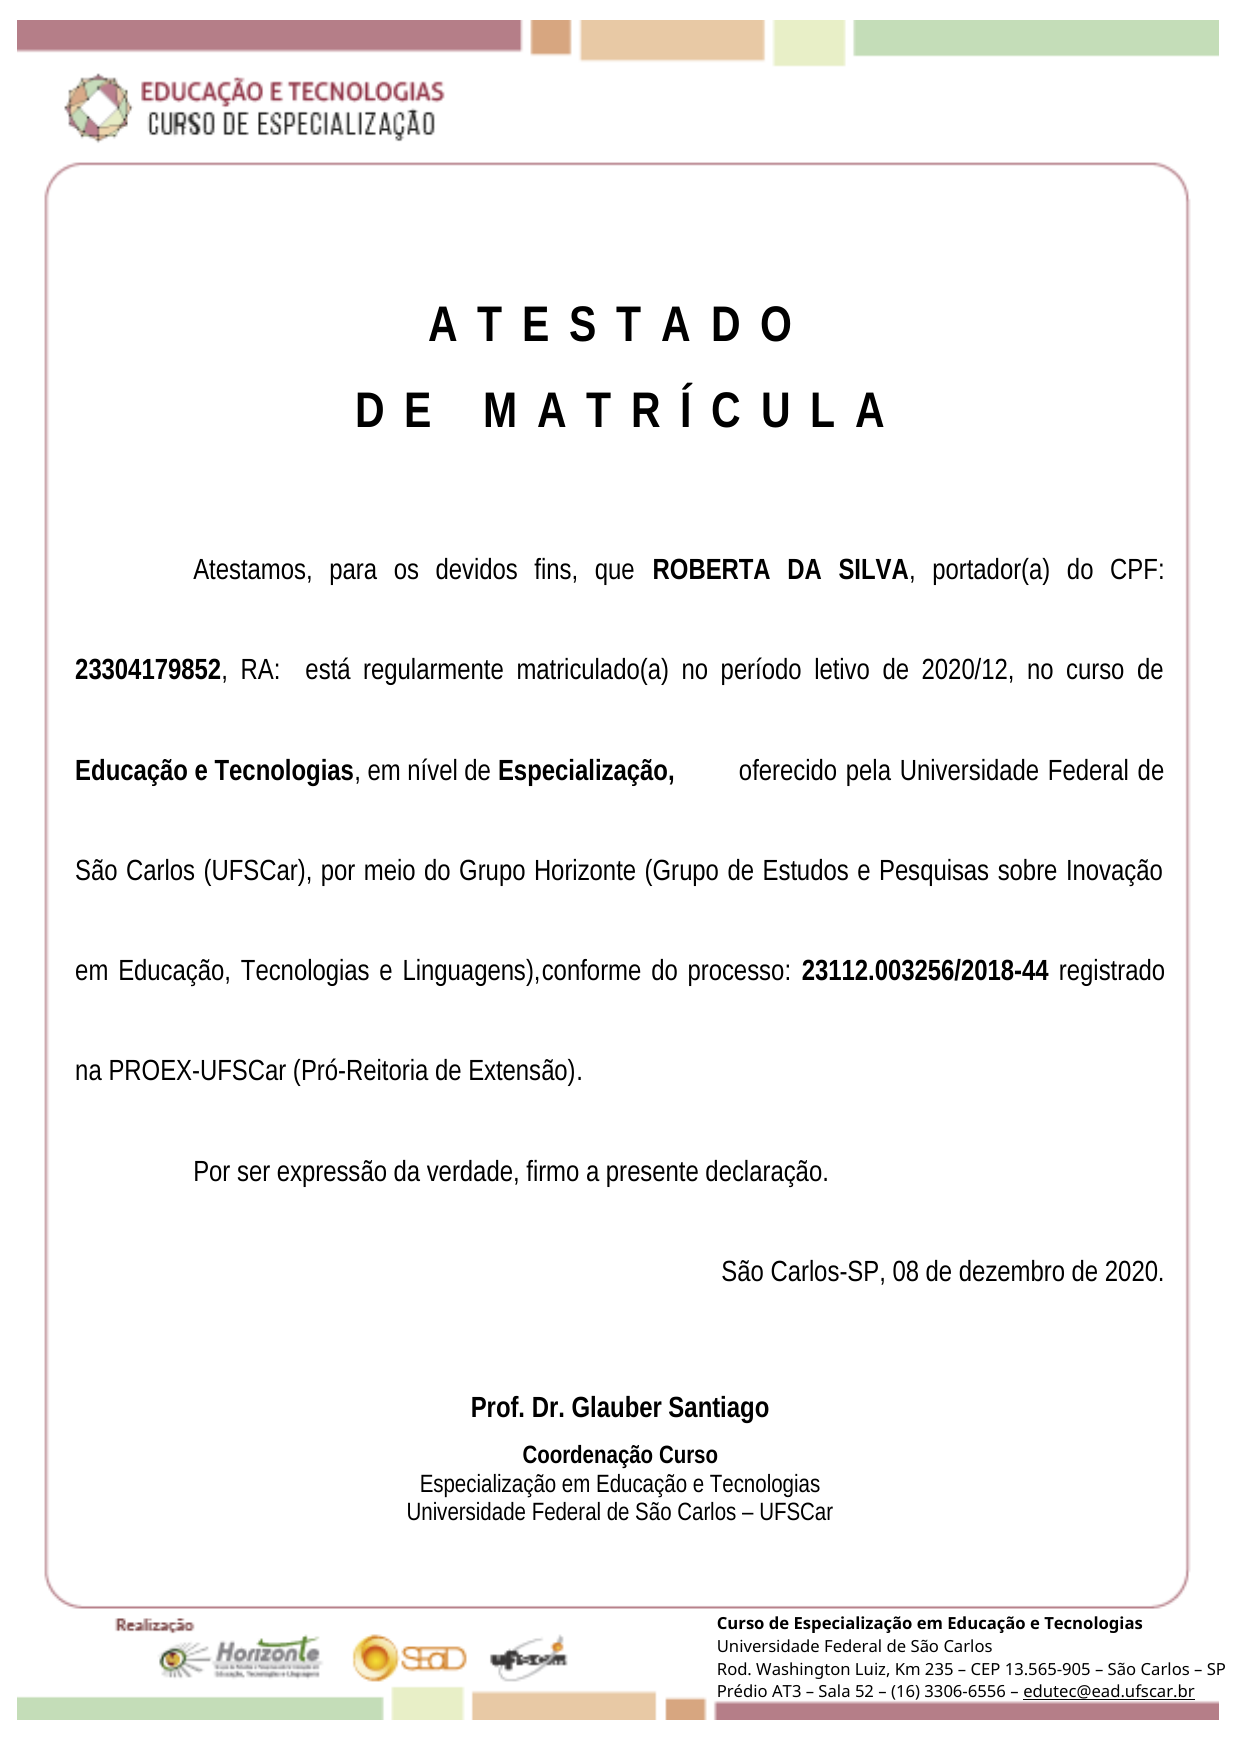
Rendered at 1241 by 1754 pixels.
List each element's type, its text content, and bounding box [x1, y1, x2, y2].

text Por ser expressão da verdade, firmo a presente declaração. [75, 1154, 1165, 1221]
text Universidade Federal de São Carlos – UFSCar [75, 1497, 1165, 1526]
picture [17, 20, 1219, 1720]
text Prof. Dr. Glauber Santiago [75, 1390, 1165, 1423]
text Coordenação Curso [75, 1440, 1165, 1469]
text São Carlos-SP, 08 de dezembro de 2020. [75, 1254, 1165, 1311]
text Atestamos, para os devidos fins, que ROBERTA DA SILVA, portador(a) do CPF: 23304179852, RA: está regularmente matriculado(a) no período letivo de 2020/12, no curso de Educação e Tecnologias, em nível de Especialização, oferecido pela Universidade Federal de São Carlos (UFSCar), por meio do Grupo Horizonte (Grupo de Estudos e Pesquisas sobre Inovação em Educação, Tecnologias e Linguagens),conforme do processo: 23112.003256/2018-44 registrado na PROEX-UFSCar (Pró-Reitoria de Extensão). [75, 552, 1165, 1121]
text Especialização em Educação e Tecnologias [75, 1469, 1165, 1497]
subtitle ATESTADO DE MATRÍCULA [75, 294, 1165, 438]
